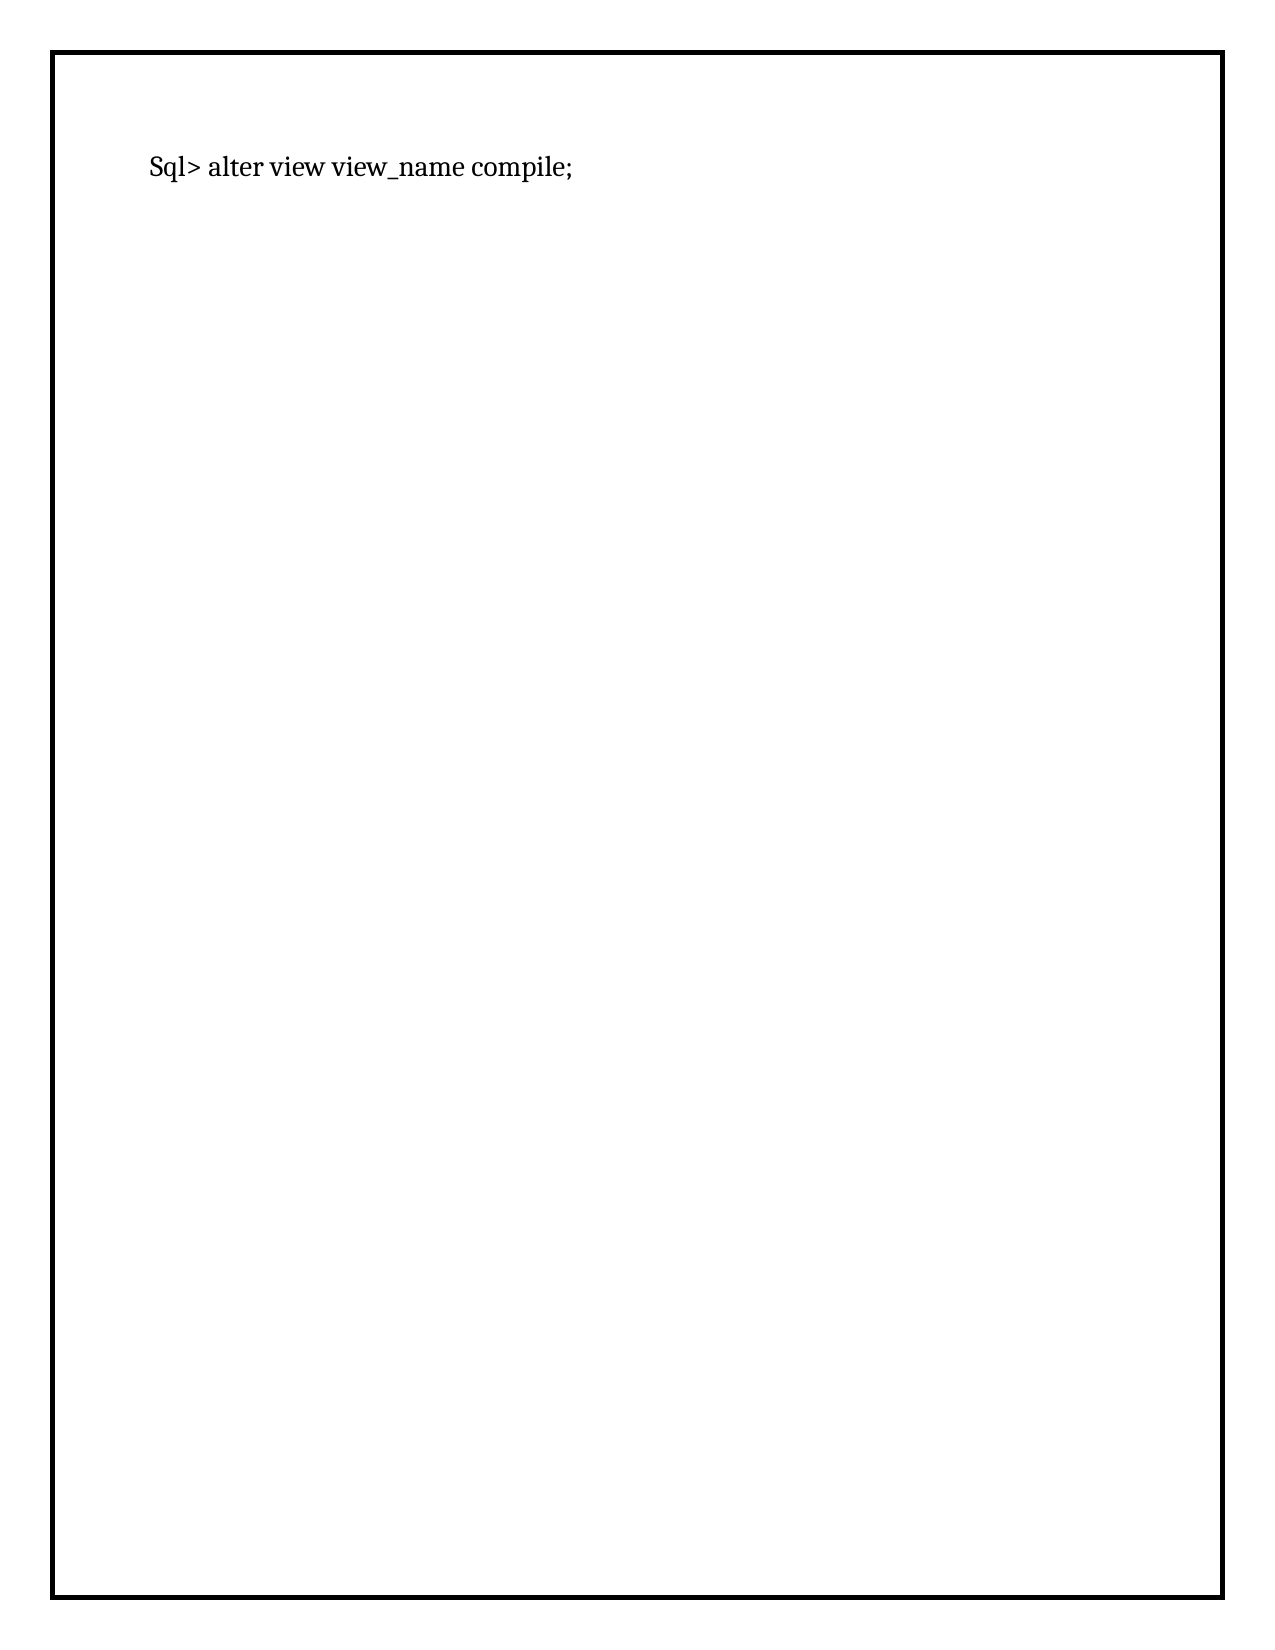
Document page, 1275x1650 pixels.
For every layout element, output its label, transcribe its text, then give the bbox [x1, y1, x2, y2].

text Sql> alter view view_name compile; [150, 150, 1125, 183]
